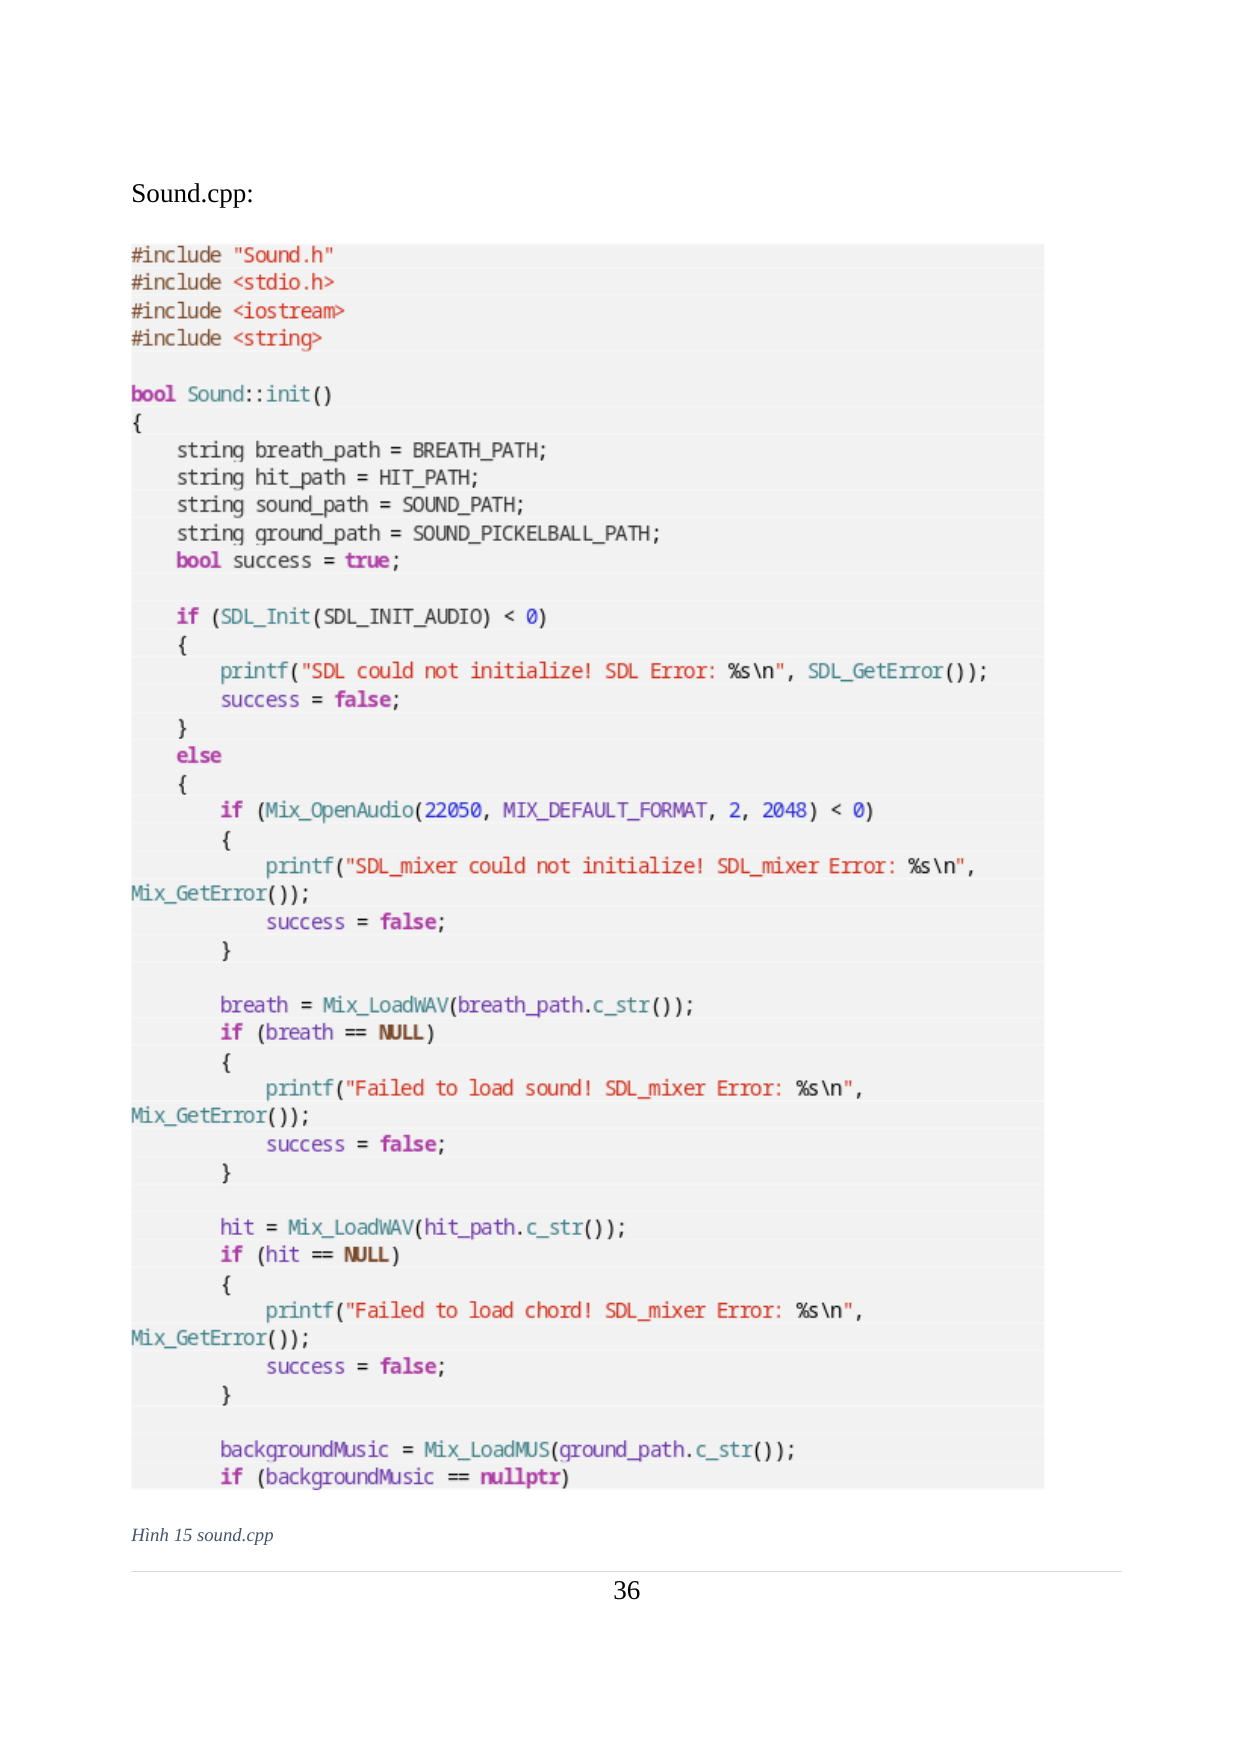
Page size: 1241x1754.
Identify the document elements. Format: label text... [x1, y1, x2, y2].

text Sound.cpp: [131, 177, 1122, 208]
